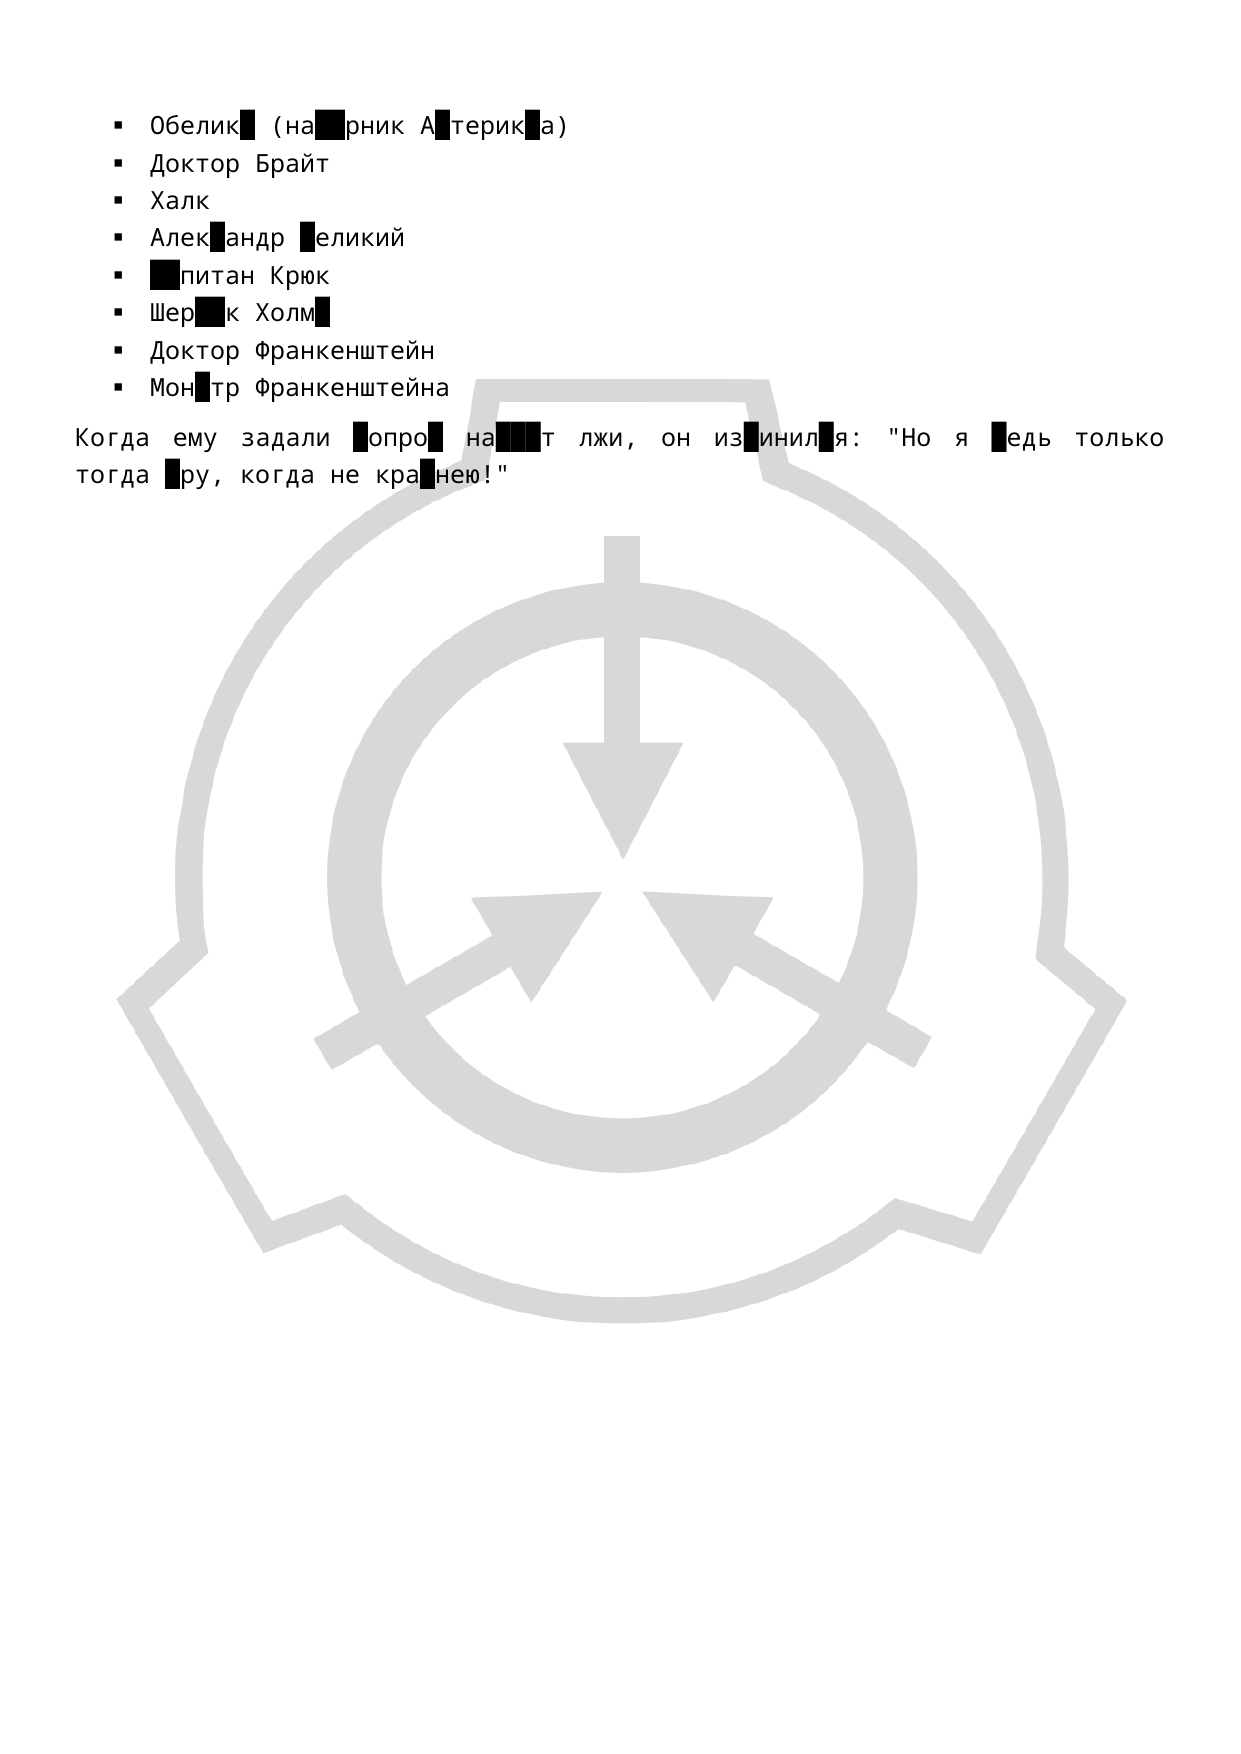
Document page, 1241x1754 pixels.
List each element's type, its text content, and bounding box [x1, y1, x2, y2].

list Доктор Франкенштейн [112, 332, 1165, 366]
list Шер██к Холм█ [112, 295, 1165, 329]
list Халк [112, 183, 1165, 217]
list Доктор Брайт [112, 145, 1165, 179]
list ██питан Крюк [112, 257, 1165, 292]
list Алек█андр █еликий [112, 220, 1165, 254]
list Обелик█ (на██рник А█терик█а) [112, 108, 1165, 142]
list Мон█тр Франкенштейна [112, 370, 1165, 404]
text Когда ему задали █опро█ на███т лжи, он из█инил█я: "Но я █едь только тогда █ру, когда не кра█нею!" [75, 419, 1165, 491]
